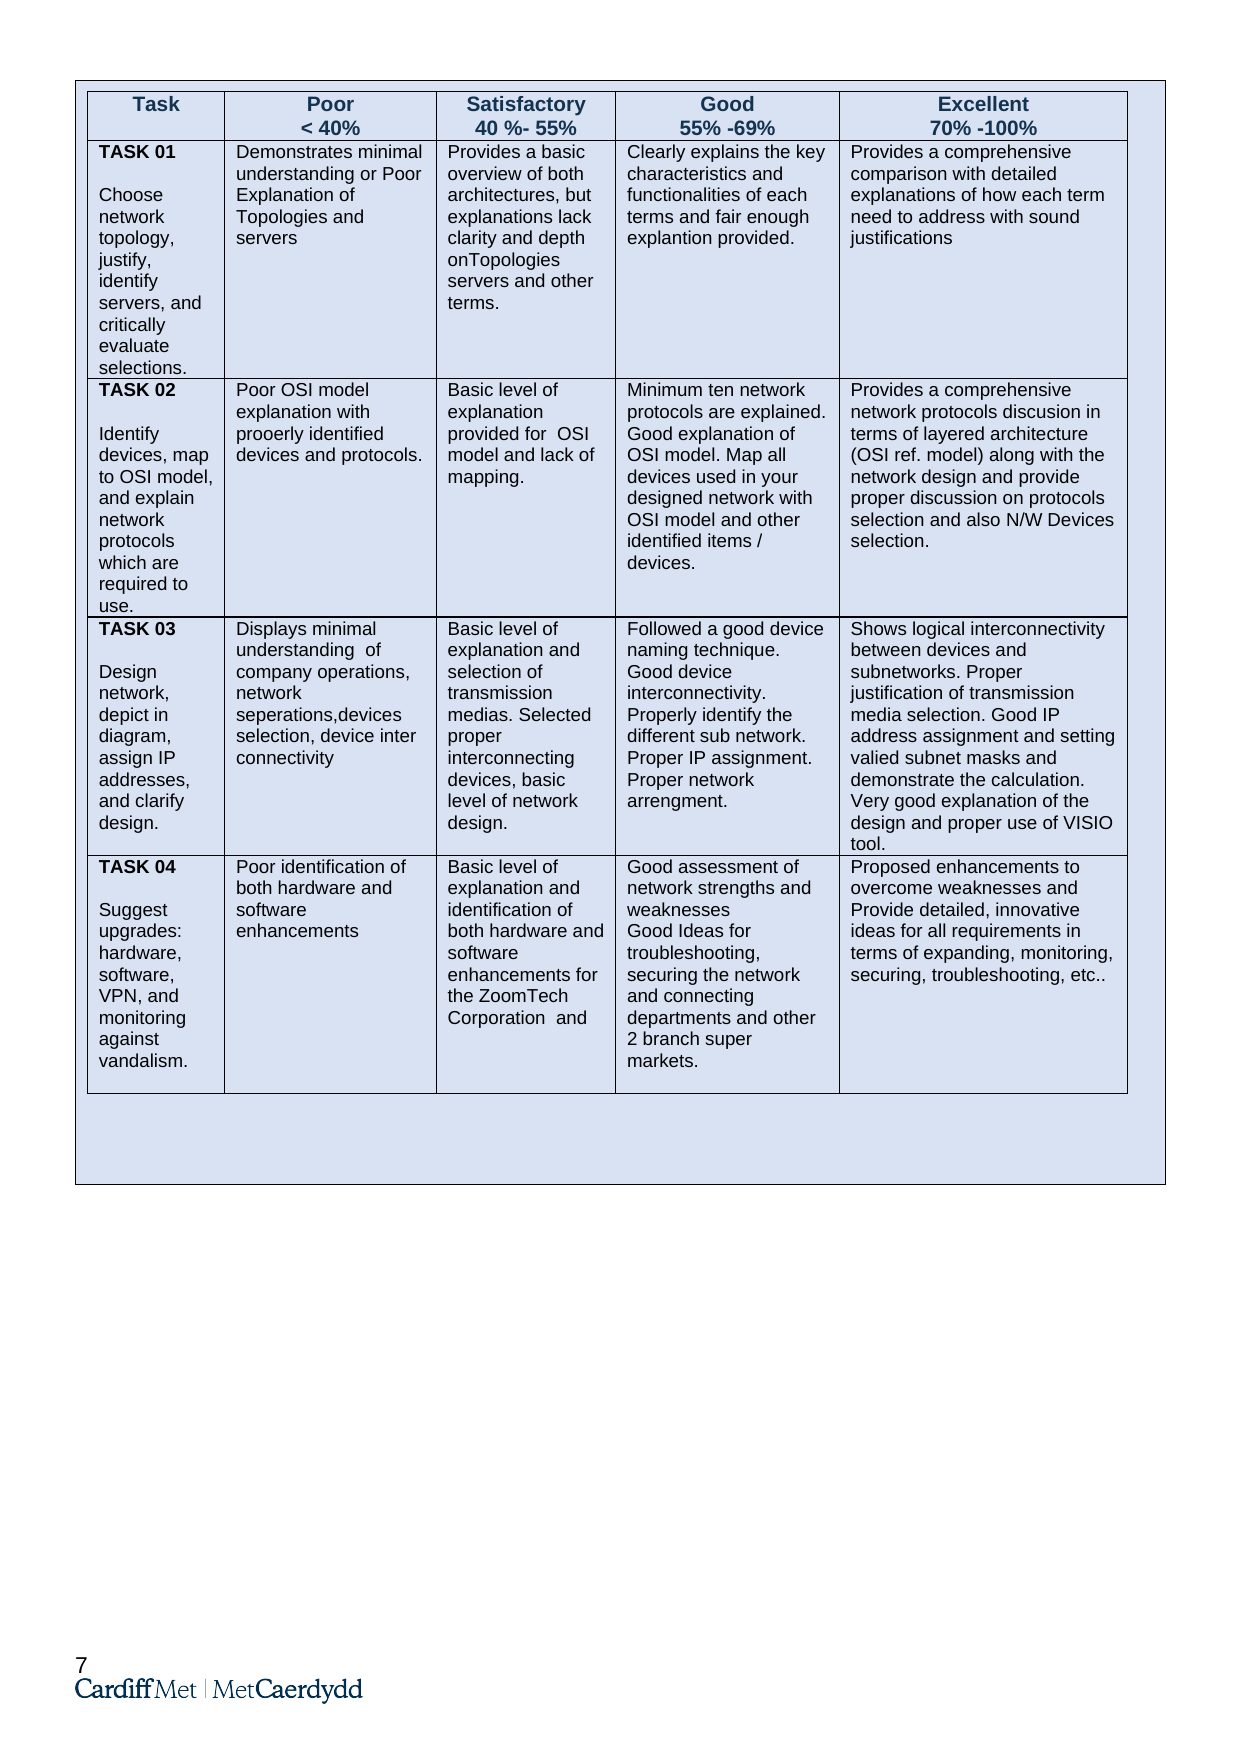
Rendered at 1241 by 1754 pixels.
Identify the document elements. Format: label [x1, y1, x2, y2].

picture [75, 1678, 363, 1704]
table_cell [76, 81, 1165, 1184]
